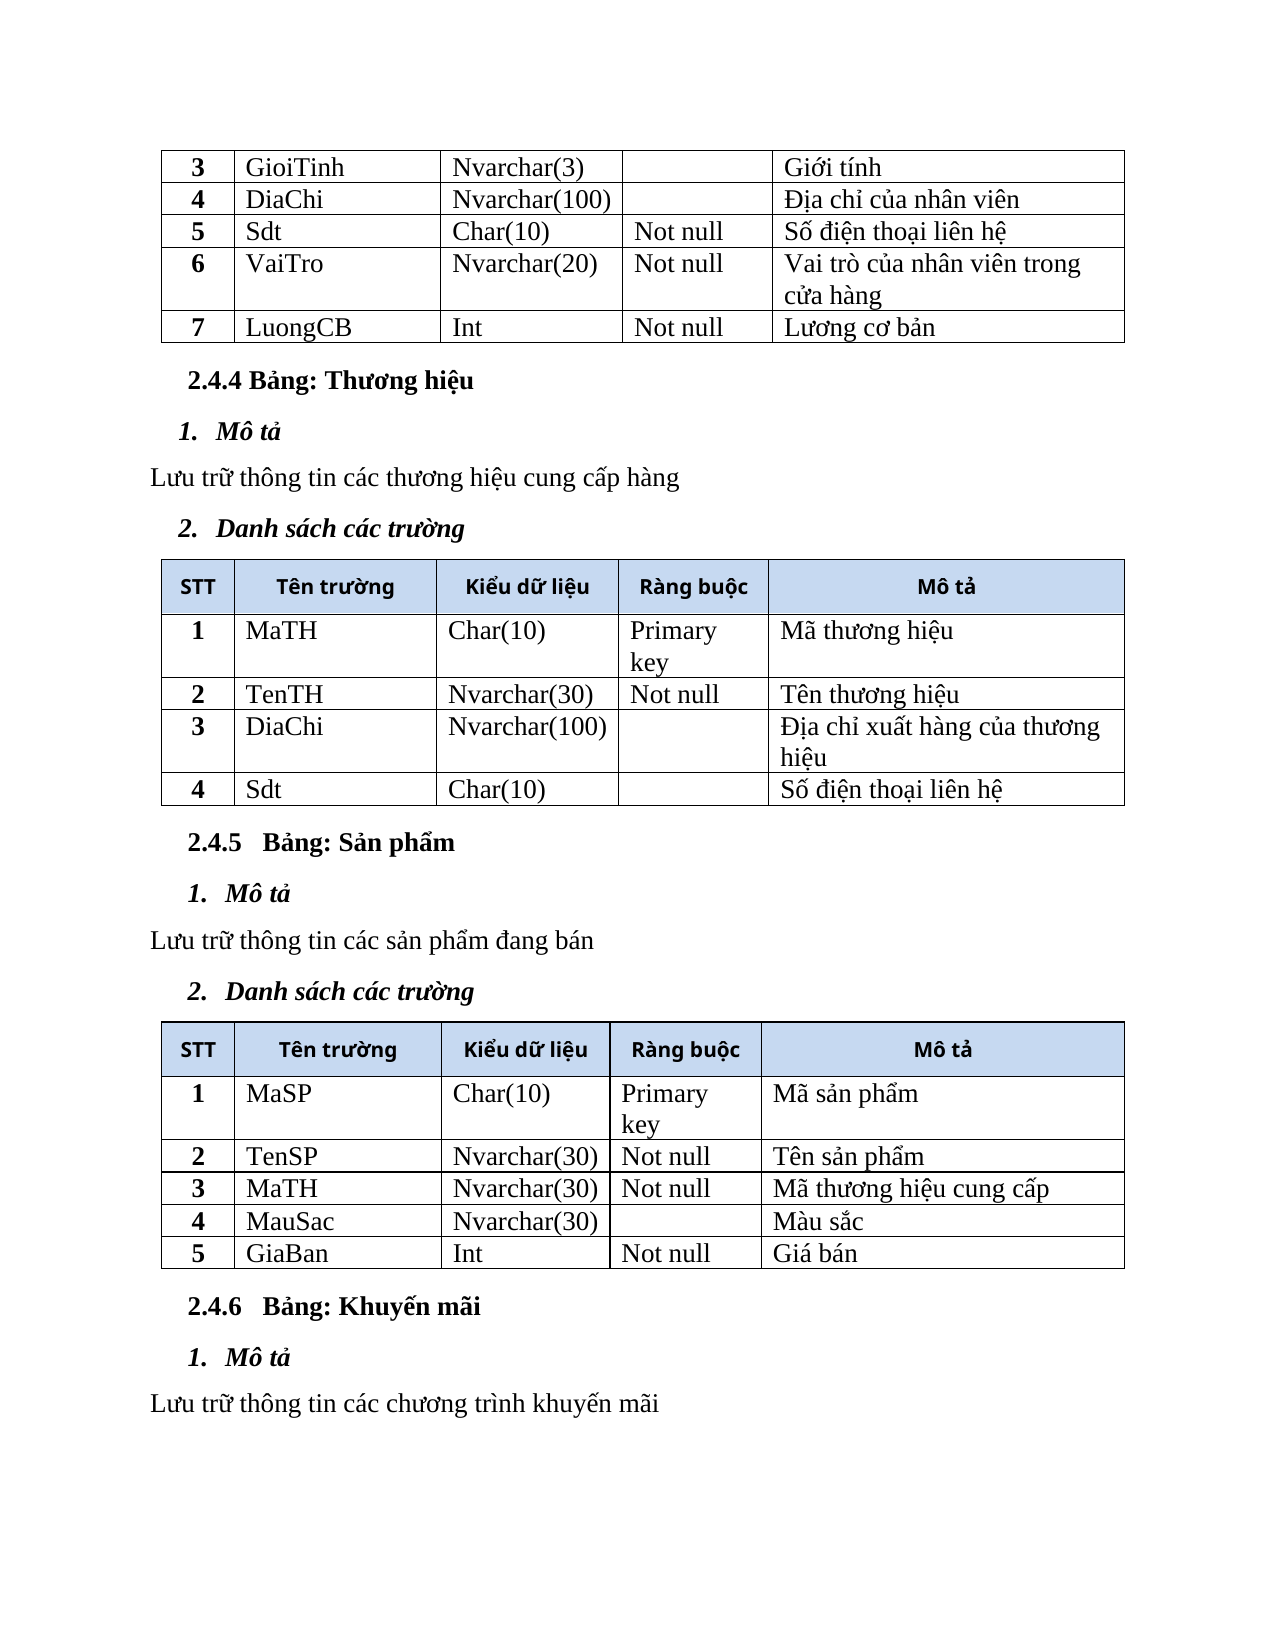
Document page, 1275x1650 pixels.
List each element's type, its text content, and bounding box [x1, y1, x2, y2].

subtitle 2.4.4 Bảng: Thương hiệu [150, 364, 1125, 395]
table_cell [611, 1205, 761, 1236]
table_cell 5 [162, 1237, 234, 1268]
table_cell Tên thương hiệu [769, 678, 1124, 709]
table_cell 1 [162, 615, 234, 677]
table_cell Char(10) [437, 773, 618, 804]
table_header Tên trường [235, 1023, 441, 1076]
text Lưu trữ thông tin các sản phẩm đang bán [150, 924, 1125, 955]
table_cell MaSP [235, 1077, 441, 1139]
table_cell LuongCB [235, 311, 440, 342]
table_cell 2 [162, 678, 234, 709]
table_cell Địa chỉ xuất hàng của thương hiệu [769, 710, 1124, 772]
table_cell Not null [611, 1140, 761, 1171]
table_cell Char(10) [442, 1077, 609, 1139]
table_cell [623, 151, 772, 182]
table_cell [619, 710, 768, 772]
table_header Mô tả [762, 1023, 1124, 1076]
table_cell Nvarchar(100) [441, 183, 622, 214]
table_cell 3 [162, 151, 234, 182]
subtitle Bảng: Sản phẩm [187, 826, 1125, 857]
table_header STT [162, 560, 234, 613]
table_header Ràng buộc [611, 1023, 761, 1076]
table_cell Nvarchar(30) [442, 1205, 609, 1236]
table_header Kiểu dữ liệu [437, 560, 618, 613]
table_cell MaTH [235, 615, 436, 677]
table_cell MauSac [235, 1205, 441, 1236]
subtitle Mô tả [187, 877, 1125, 908]
table_header Ràng buộc [619, 560, 768, 613]
subtitle Mô tả [178, 415, 1125, 446]
table_cell Nvarchar(100) [437, 710, 618, 772]
table_header STT [162, 1023, 234, 1076]
table_cell Sdt [235, 215, 440, 247]
table_cell 6 [162, 248, 234, 310]
table_cell Vai trò của nhân viên trong cửa hàng [773, 248, 1124, 310]
subtitle Danh sách các trường [187, 975, 1125, 1006]
table_cell Số điện thoại liên hệ [773, 215, 1124, 247]
subtitle Mô tả [187, 1341, 1125, 1372]
table_cell Mã sản phẩm [762, 1077, 1124, 1139]
table_cell 4 [162, 1205, 234, 1236]
table_cell [619, 773, 768, 804]
table_cell Màu sắc [762, 1205, 1124, 1236]
table_cell DiaChi [235, 710, 436, 772]
text Lưu trữ thông tin các chương trình khuyến mãi [150, 1387, 1125, 1418]
subtitle Bảng: Khuyến mãi [187, 1290, 1125, 1321]
table_cell Int [442, 1237, 609, 1268]
table_header Tên trường [235, 560, 436, 613]
table_cell Tên sản phẩm [762, 1140, 1124, 1171]
table_header Mô tả [769, 560, 1124, 613]
table_cell Nvarchar(30) [437, 678, 618, 709]
table_cell DiaChi [235, 183, 440, 214]
table_cell Số điện thoại liên hệ [769, 773, 1124, 804]
table_cell Mã thương hiệu cung cấp [762, 1173, 1124, 1203]
table_cell 5 [162, 215, 234, 247]
table_cell 7 [162, 311, 234, 342]
table_cell 4 [162, 773, 234, 804]
table_cell Int [441, 311, 622, 342]
table_cell Char(10) [441, 215, 622, 247]
table_cell Primary key [619, 615, 768, 677]
table_header Kiểu dữ liệu [442, 1023, 609, 1076]
table_cell GiaBan [235, 1237, 441, 1268]
table_cell Char(10) [437, 615, 618, 677]
table_cell Nvarchar(30) [442, 1173, 609, 1203]
table_cell Giá bán [762, 1237, 1124, 1268]
table_cell Sdt [235, 773, 436, 804]
table_cell Nvarchar(20) [441, 248, 622, 310]
table_cell Mã thương hiệu [769, 615, 1124, 677]
table_cell Not null [623, 311, 772, 342]
table_cell Nvarchar(30) [442, 1140, 609, 1171]
table_cell 2 [162, 1140, 234, 1171]
table_cell Nvarchar(3) [441, 151, 622, 182]
table_cell 3 [162, 1173, 234, 1203]
table_cell Not null [619, 678, 768, 709]
text Lưu trữ thông tin các thương hiệu cung cấp hàng [150, 461, 1125, 493]
table_cell Not null [611, 1237, 761, 1268]
table_cell Giới tính [773, 151, 1124, 182]
table_cell [623, 183, 772, 214]
table_cell TenTH [235, 678, 436, 709]
table_cell 4 [162, 183, 234, 214]
table_cell TenSP [235, 1140, 441, 1171]
table_cell MaTH [235, 1173, 441, 1203]
table_cell Lương cơ bản [773, 311, 1124, 342]
table_cell GioiTinh [235, 151, 440, 182]
table_cell Địa chỉ của nhân viên [773, 183, 1124, 214]
subtitle Danh sách các trường [178, 512, 1125, 543]
table_cell 1 [162, 1077, 234, 1139]
table_cell Not null [611, 1173, 761, 1203]
table_cell VaiTro [235, 248, 440, 310]
table_cell Not null [623, 215, 772, 247]
table_cell Primary key [611, 1077, 761, 1139]
table_cell Not null [623, 248, 772, 310]
table_cell 3 [162, 710, 234, 772]
